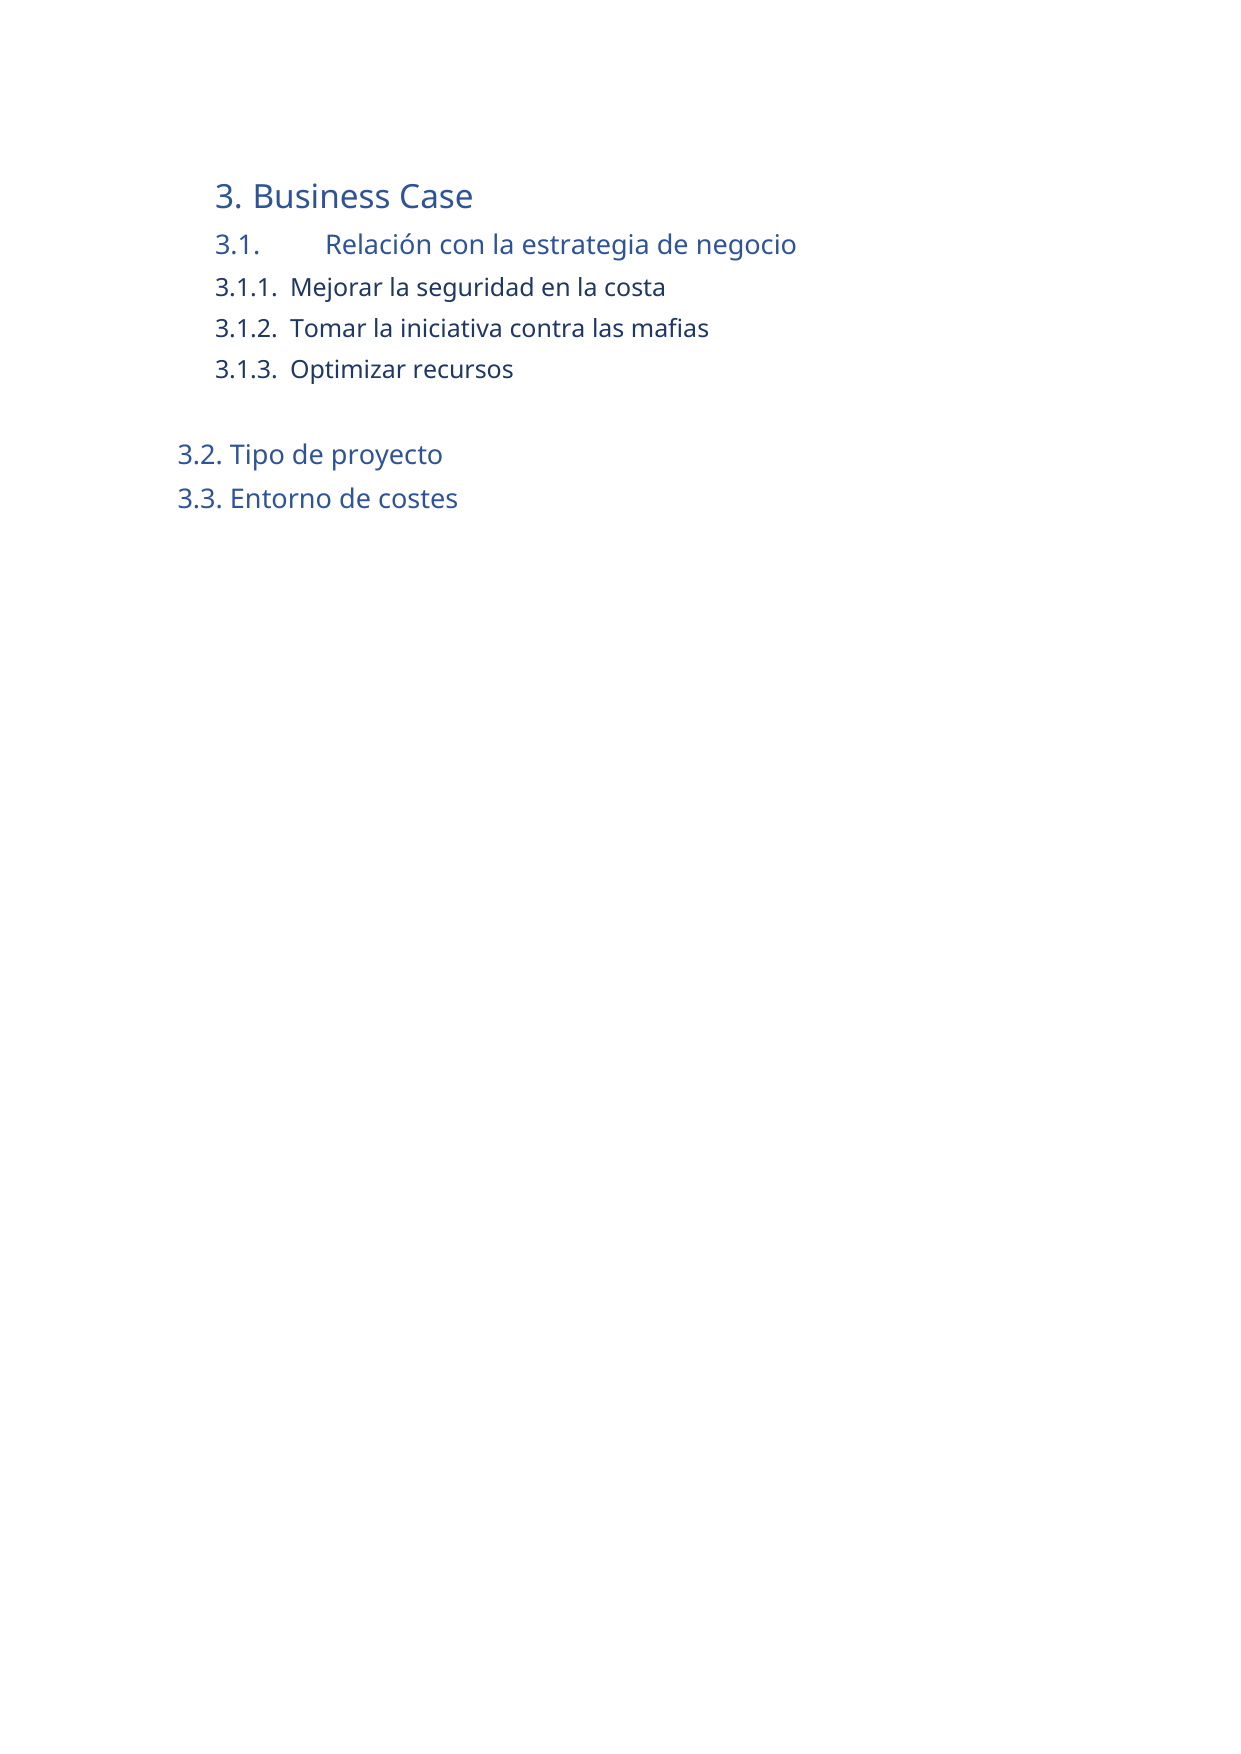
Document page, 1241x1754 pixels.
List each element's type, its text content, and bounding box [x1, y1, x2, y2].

subtitle Business Case [215, 173, 1063, 218]
subtitle Tomar la iniciativa contra las mafias [215, 311, 1063, 345]
subtitle Relación con la estrategia de negocio [215, 226, 1063, 263]
subtitle Optimizar recursos [215, 352, 1063, 386]
subtitle 3.3. Entorno de costes [177, 479, 1063, 516]
subtitle Mejorar la seguridad en la costa [215, 270, 1063, 304]
subtitle 3.2. Tipo de proyecto [177, 435, 1063, 472]
